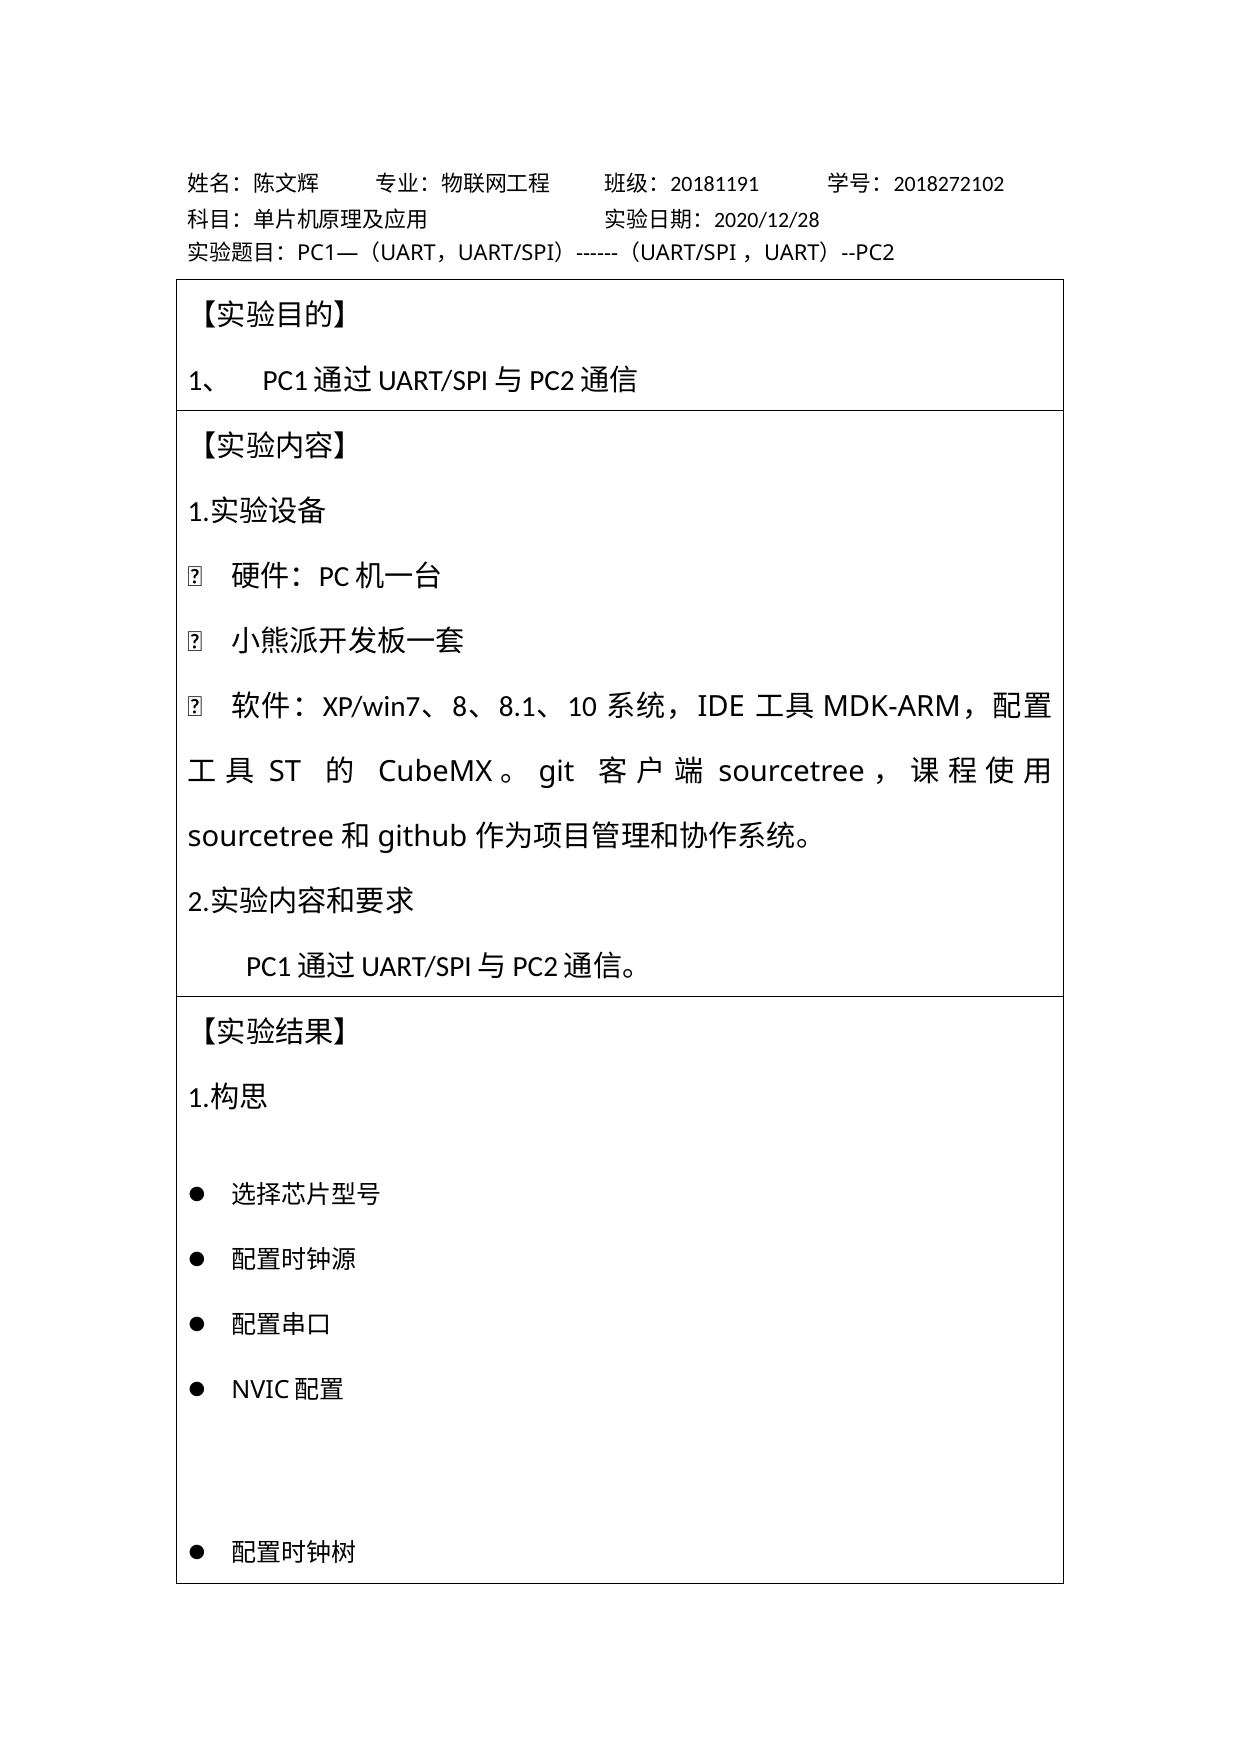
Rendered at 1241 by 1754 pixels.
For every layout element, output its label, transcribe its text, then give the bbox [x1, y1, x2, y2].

table_cell 实验题目：PC1—（UART，UART/SPI）------（UART/SPI ，UART）--PC2 [176, 235, 1064, 279]
table_header 班级：20181191 [593, 162, 816, 202]
table_header 专业：物联网工程 [364, 162, 593, 202]
table_cell 【实验目的】 PC1通过UART/SPI与PC2通信 [177, 280, 1063, 410]
table_cell 实验日期：2020/12/28 [593, 202, 1064, 235]
table_cell 科目：单片机原理及应用 [176, 202, 593, 235]
table_header 学号：2018272102 [816, 162, 1064, 202]
table_cell 【实验内容】 1.实验设备  硬件：PC机一台  小熊派开发板一套  软件：XP/win7、8、8.1、10 系统，IDE 工具 MDK-ARM，配置工具ST 的 CubeMX。git 客户端 sourcetree，课程使用 sourcetree 和 github 作为项目管理和协作系统。 2.实验内容和要求 PC1通过UART/SPI与PC2通信。 [177, 411, 1063, 996]
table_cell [177, 997, 1063, 1583]
table_header 姓名：陈文辉 [176, 162, 364, 202]
